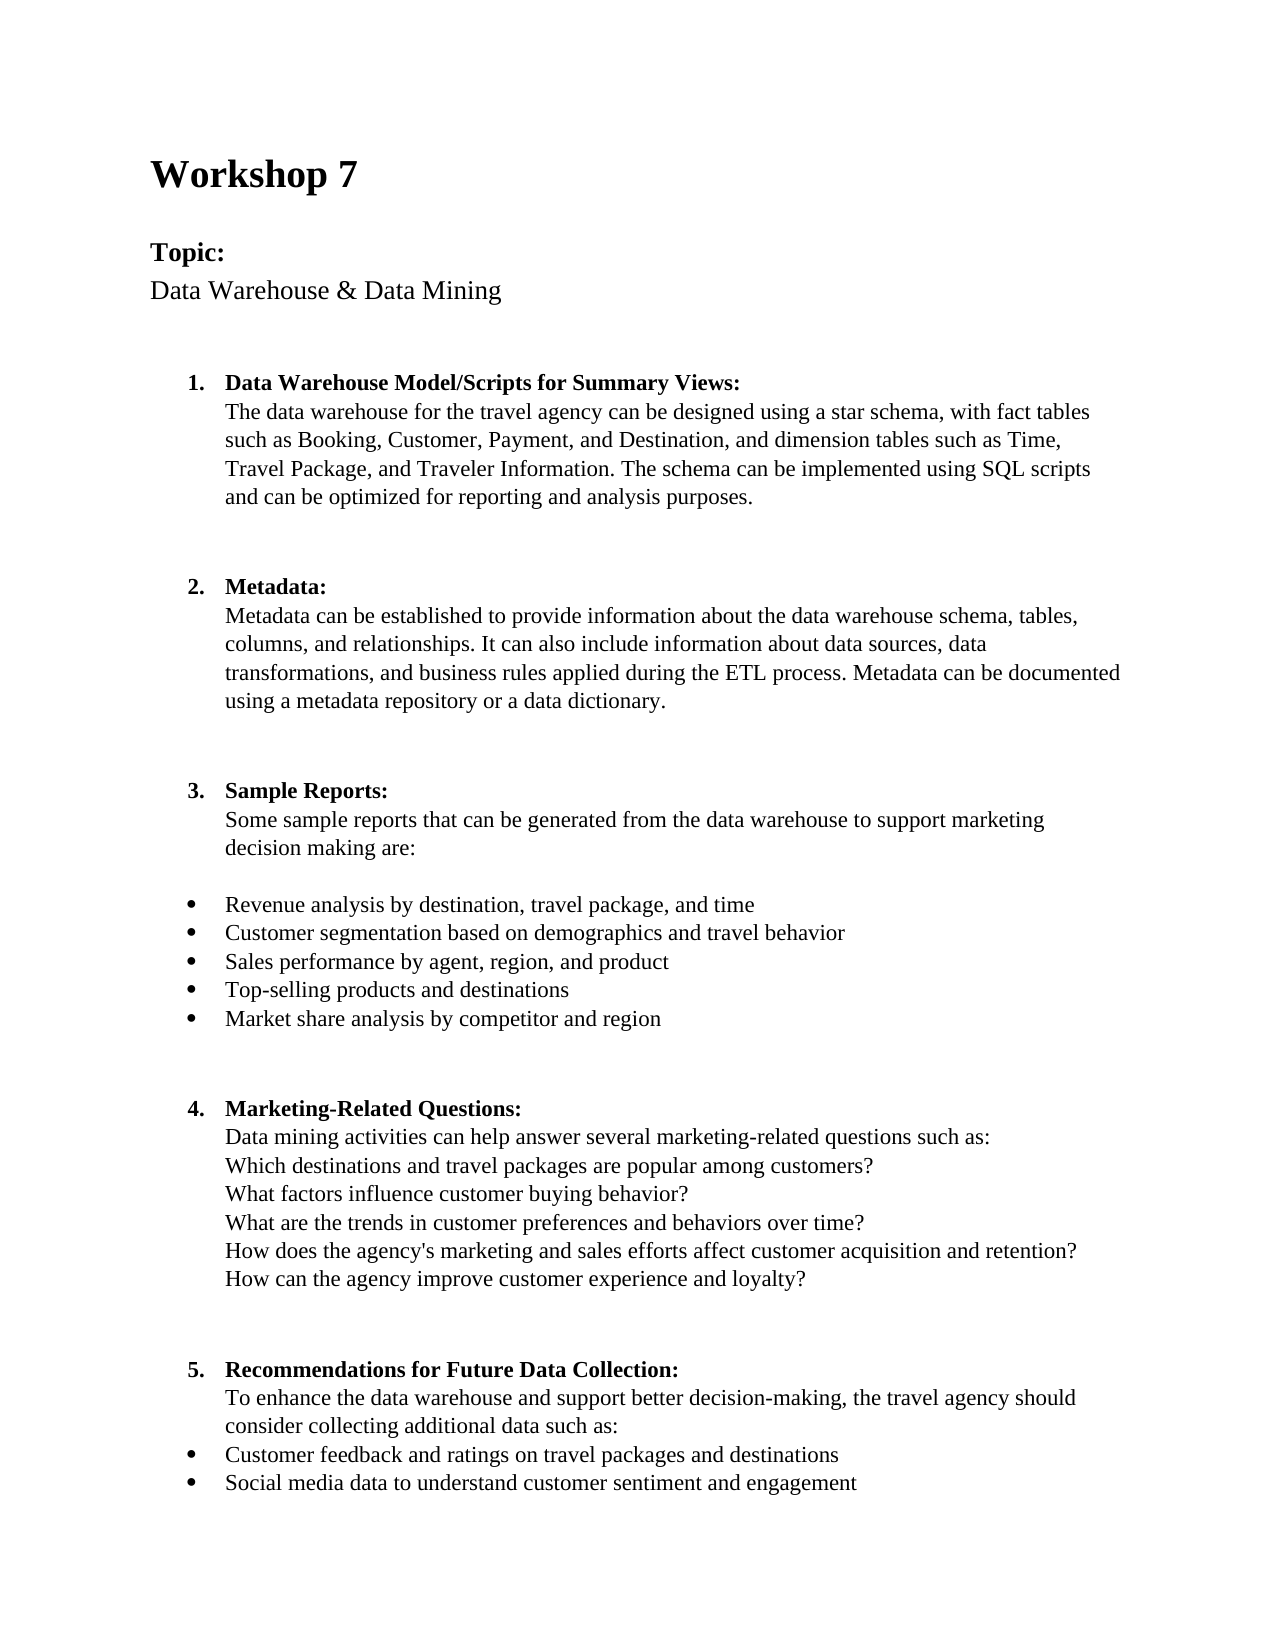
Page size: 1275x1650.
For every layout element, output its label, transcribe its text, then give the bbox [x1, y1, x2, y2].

list How can the agency improve customer experience and loyalty? [225, 1266, 1125, 1292]
list What factors influence customer buying behavior? [225, 1180, 1125, 1207]
list Data Warehouse Model/Scripts for Summary Views: [187, 369, 1125, 396]
list Customer segmentation based on demographics and travel behavior [187, 919, 1125, 946]
subtitle Topic: [150, 237, 1125, 268]
list Recommendations for Future Data Collection: [187, 1356, 1125, 1382]
list Metadata can be established to provide information about the data warehouse schema, tables, columns, and relationships. It can also include information about data sources, data transformations, and business rules applied during the ETL process. Metadata can be documented using a metadata repository or a data dictionary. [225, 602, 1125, 713]
list Revenue analysis by destination, travel package, and time [187, 891, 1125, 917]
list Customer feedback and ratings on travel packages and destinations [187, 1441, 1125, 1467]
text Data Warehouse & Data Mining [150, 274, 1125, 305]
list Sample Reports: [187, 777, 1125, 803]
list How does the agency's marketing and sales efforts affect customer acquisition and retention? [225, 1237, 1125, 1263]
list Marketing-Related Questions: [187, 1095, 1125, 1121]
list Sales performance by agent, region, and product [187, 948, 1125, 974]
list Data mining activities can help answer several marketing-related questions such as: [225, 1123, 1125, 1150]
list The data warehouse for the travel agency can be designed using a star schema, with fact tables such as Booking, Customer, Payment, and Destination, and dimension tables such as Time, Travel Package, and Traveler Information. The schema can be implemented using SQL scripts and can be optimized for reporting and analysis purposes. [225, 398, 1125, 509]
list To enhance the data warehouse and support better decision-making, the travel agency should consider collecting additional data such as: [225, 1384, 1125, 1439]
list Metadata: [187, 573, 1125, 599]
list What are the trends in customer preferences and behaviors over time? [225, 1209, 1125, 1235]
text Workshop 7 [150, 150, 1125, 196]
list Social media data to understand customer sentiment and engagement [187, 1469, 1125, 1496]
list Market share analysis by competitor and region [187, 1005, 1125, 1031]
list Which destinations and travel packages are popular among customers? [225, 1152, 1125, 1178]
list Some sample reports that can be generated from the data warehouse to support marketing decision making are: [225, 806, 1125, 860]
list Top-selling products and destinations [187, 976, 1125, 1003]
